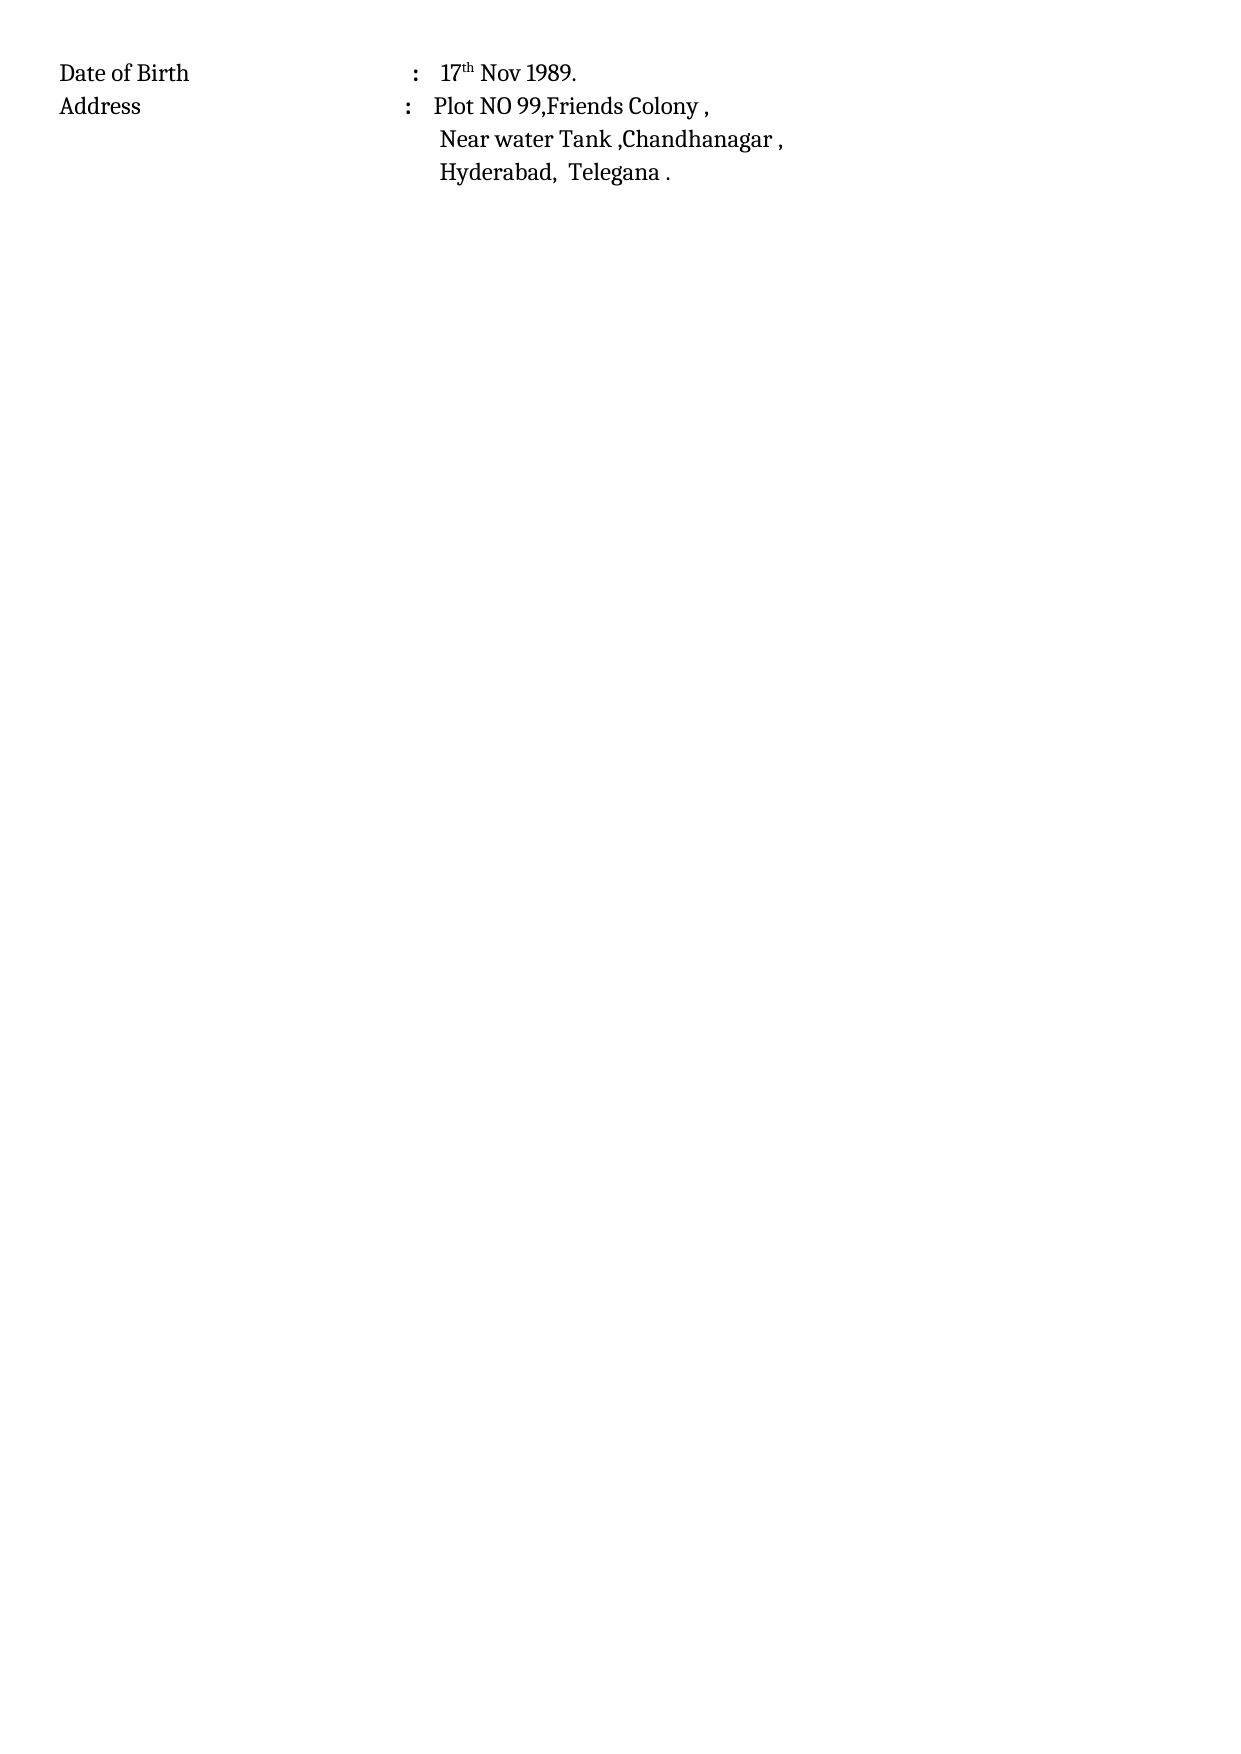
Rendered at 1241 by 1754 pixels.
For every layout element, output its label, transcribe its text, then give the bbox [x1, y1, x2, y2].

list Hyderabad, Telegana . [59, 158, 1181, 187]
list Address : Plot NO 99,Friends Colony , [59, 92, 1181, 121]
list Near water Tank ,Chandhanagar , [59, 125, 1181, 154]
list Date of Birth : 17th Nov 1989. [59, 59, 1181, 88]
